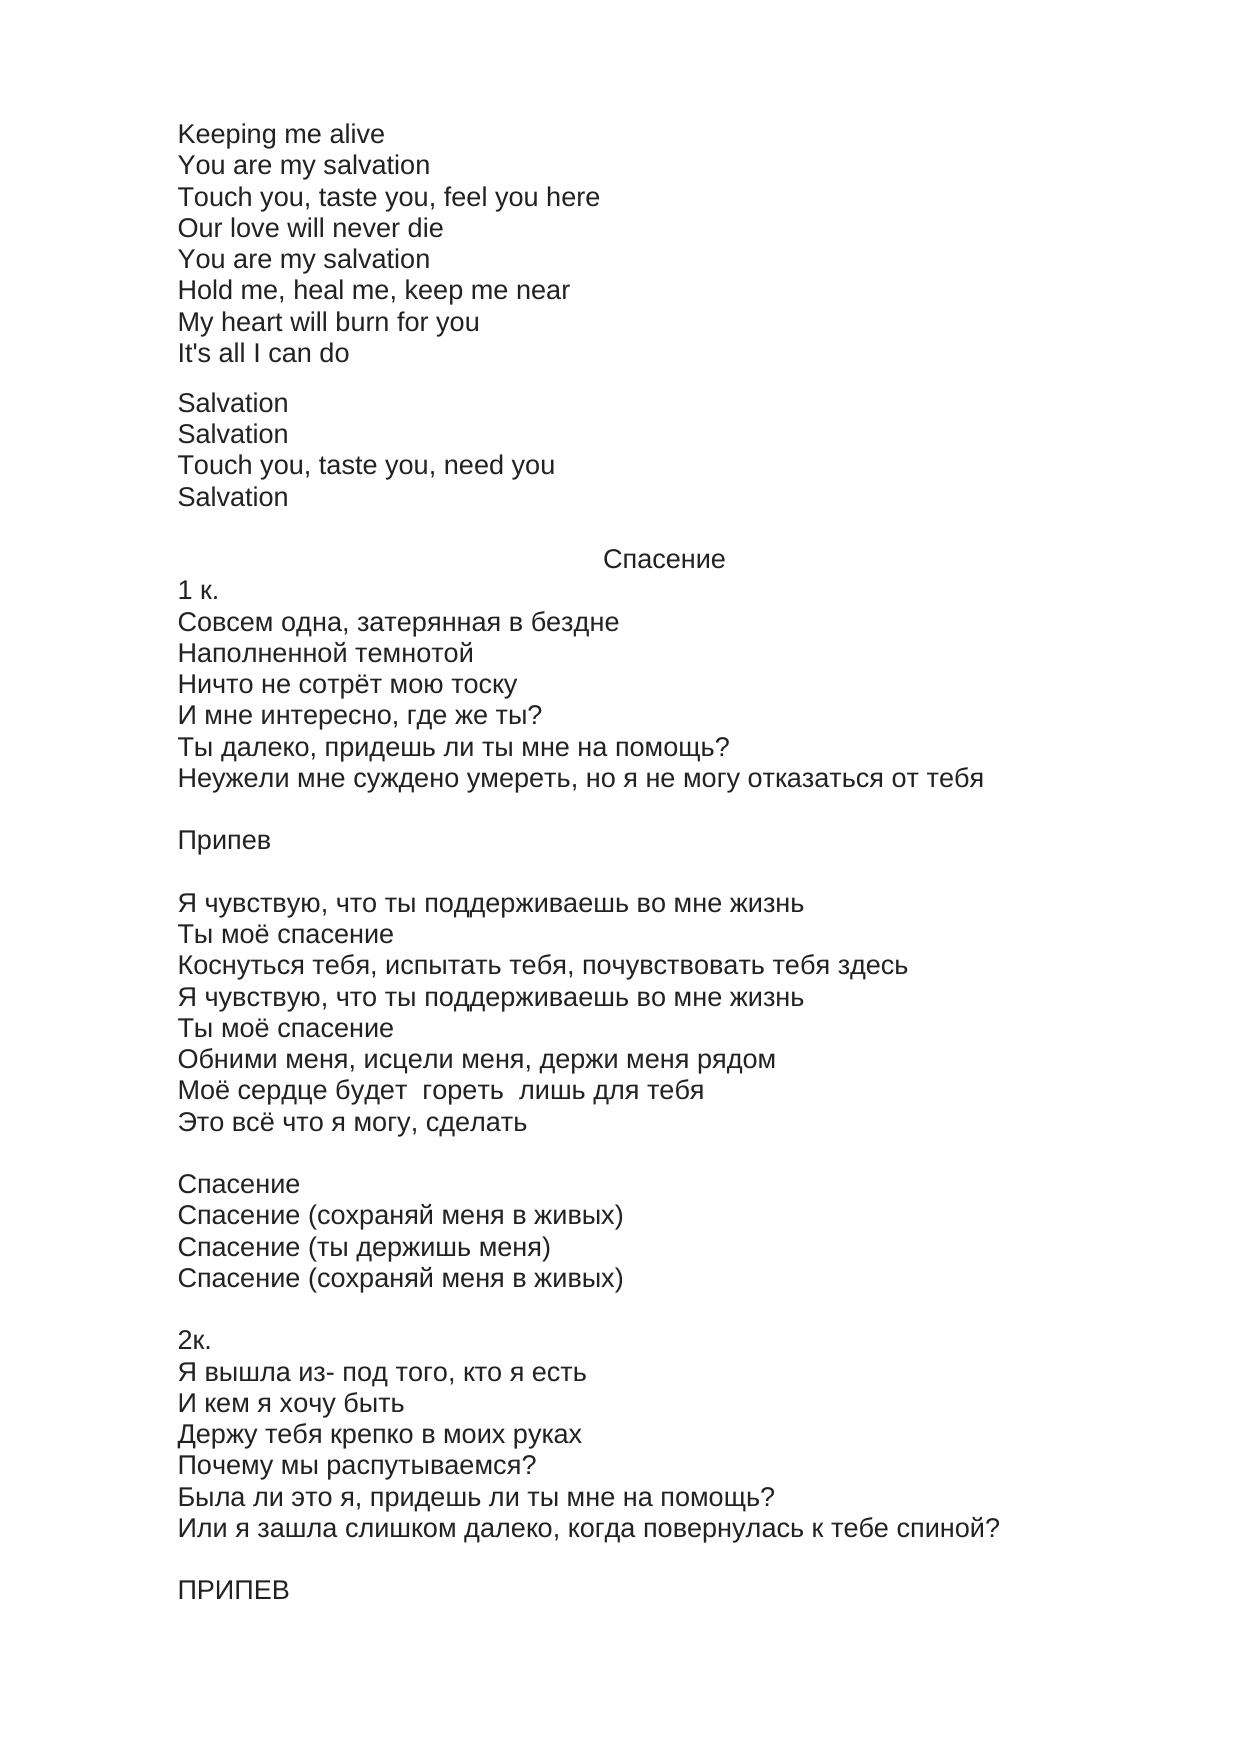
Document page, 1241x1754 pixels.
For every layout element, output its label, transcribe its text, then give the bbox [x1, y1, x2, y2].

text Или я зашла слишком далеко, когда повернулась к тебе спиной? [177, 1512, 1152, 1543]
text Совсем одна, затерянная в бездне [177, 606, 1152, 637]
text Почему мы распутываемся? [177, 1449, 1152, 1481]
text Спасение [177, 1168, 1152, 1199]
text Спасение [177, 543, 1152, 574]
text 2к. [177, 1324, 1152, 1356]
text И кем я хочу быть [177, 1387, 1152, 1418]
text Коснуться тебя, испытать тебя, почувствовать тебя здесь [177, 949, 1152, 981]
text Моё сердце будет гореть лишь для тебя [177, 1074, 1152, 1106]
text Я вышла из- под того, кто я есть [177, 1356, 1152, 1387]
text Припев [177, 824, 1152, 856]
text Спасение (ты держишь меня) [177, 1231, 1152, 1262]
text Спасение (сохраняй меня в живых) [177, 1262, 1152, 1293]
text Ты моё спасение [177, 1012, 1152, 1043]
text Была ли это я, придешь ли ты мне на помощь? [177, 1481, 1152, 1512]
text Keeping me alive You are my salvation Touch you, taste you, feel you here Our love will never die You are my salvation Hold me, heal me, keep me near My heart will burn for you It's all I can do [177, 118, 1152, 368]
text Ты далеко, придешь ли ты мне на помощь? [177, 731, 1152, 762]
text Ничто не сотрёт мою тоску [177, 668, 1152, 699]
text Держу тебя крепко в моих руках [177, 1418, 1152, 1449]
text Это всё что я могу, сделать [177, 1106, 1152, 1137]
text Неужели мне суждено умереть, но я не могу отказаться от тебя [177, 762, 1152, 793]
text Salvation Salvation Touch you, taste you, need you Salvation [177, 387, 1152, 512]
text 1 к. [177, 574, 1152, 606]
text Я чувствую, что ты поддерживаешь во мне жизнь [177, 981, 1152, 1012]
text Спасение (сохраняй меня в живых) [177, 1199, 1152, 1231]
text И мне интересно, где же ты? [177, 699, 1152, 731]
text Наполненной темнотой [177, 637, 1152, 668]
text ПРИПЕВ [177, 1574, 1152, 1606]
text Обними меня, исцели меня, держи меня рядом [177, 1043, 1152, 1074]
text Я чувствую, что ты поддерживаешь во мне жизнь [177, 887, 1152, 918]
text Ты моё спасение [177, 918, 1152, 949]
